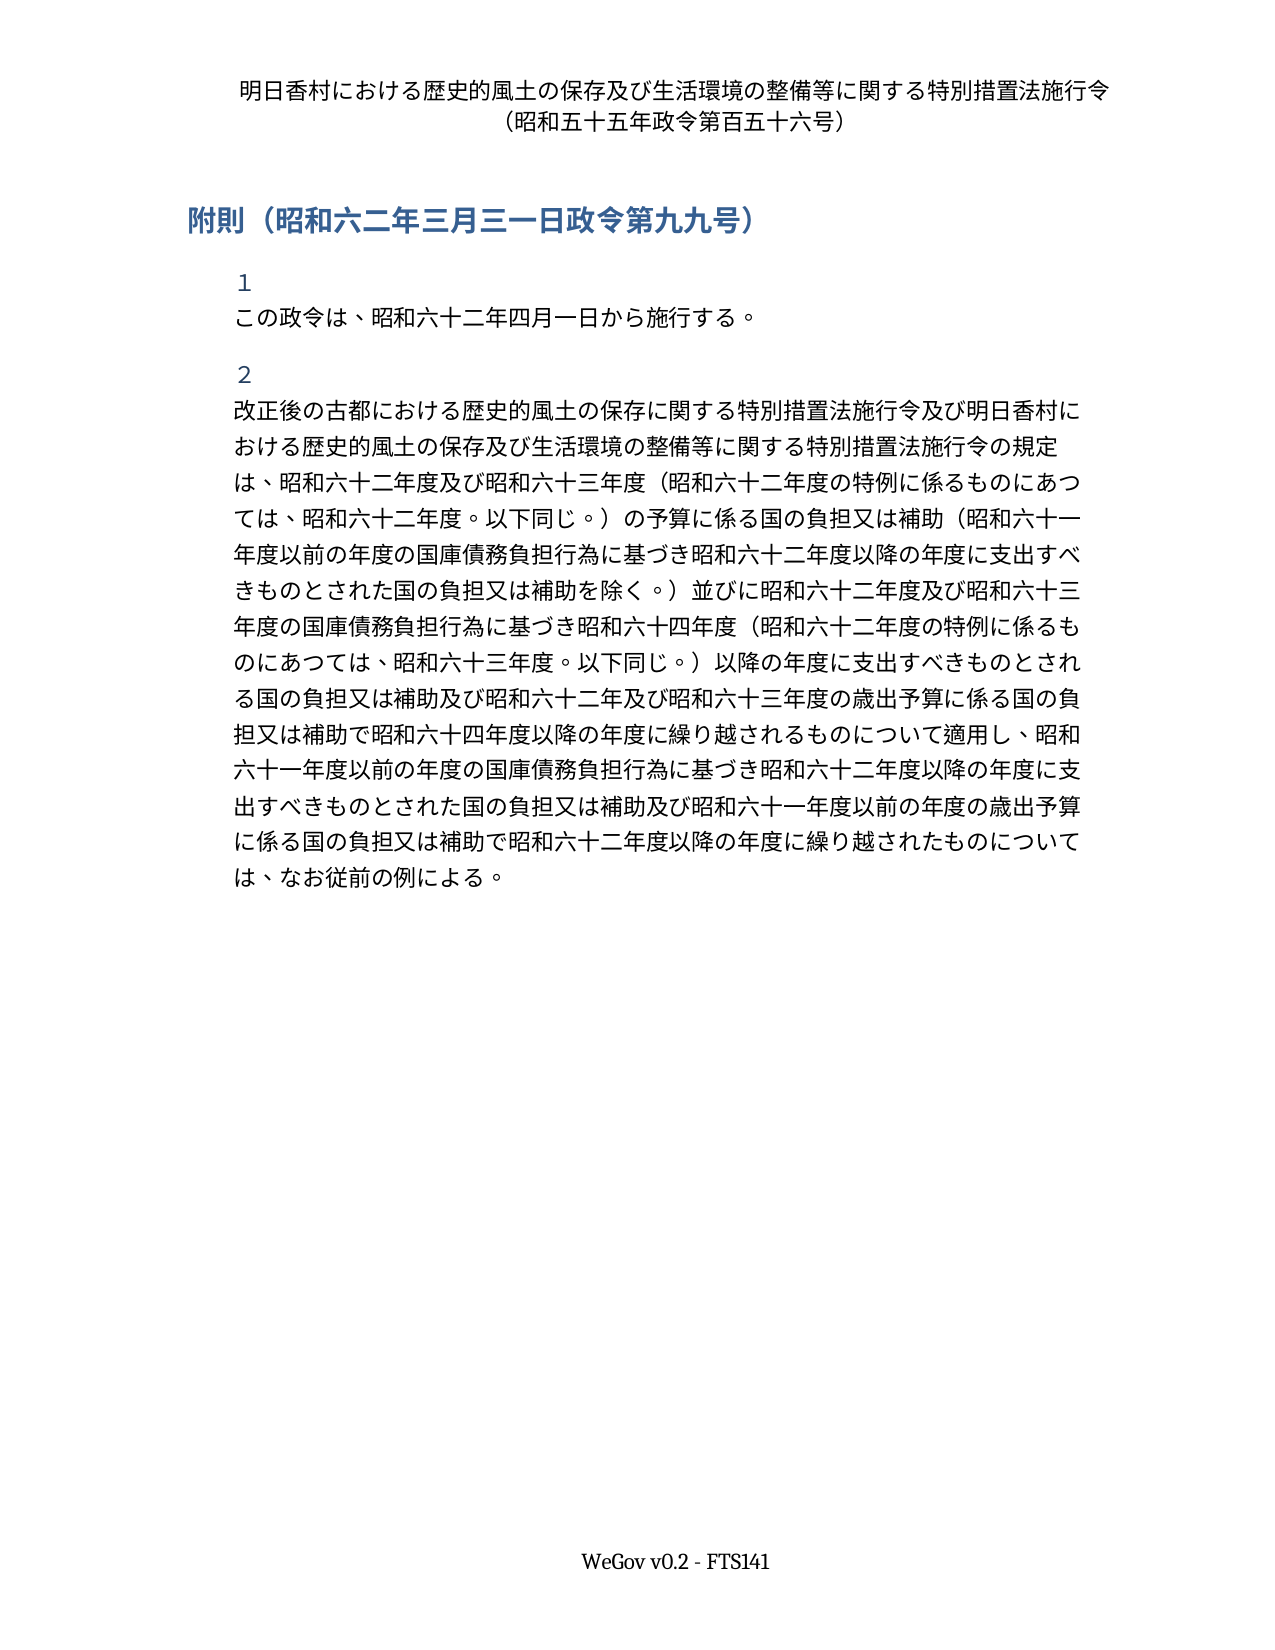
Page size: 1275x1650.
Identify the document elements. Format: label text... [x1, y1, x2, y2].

subtitle ２ [233, 359, 1087, 390]
subtitle １ [233, 266, 1087, 298]
text 改正後の古都における歴史的風土の保存に関する特別措置法施行令及び明日香村における歴史的風土の保存及び生活環境の整備等に関する特別措置法施行令の規定は、昭和六十二年度及び昭和六十三年度（昭和六十二年度の特例に係るものにあつては、昭和六十二年度。以下同じ。）の予算に係る国の負担又は補助（昭和六十一年度以前の年度の国庫債務負担行為に基づき昭和六十二年度以降の年度に支出すべきものとされた国の負担又は補助を除く。）並びに昭和六十二年度及び昭和六十三年度の国庫債務負担行為に基づき昭和六十四年度（昭和六十二年度の特例に係るものにあつては、昭和六十三年度。以下同じ。）以降の年度に支出すべきものとされる国の負担又は補助及び昭和六十二年及び昭和六十三年度の歳出予算に係る国の負担又は補助で昭和六十四年度以降の年度に繰り越されるものについて適用し、昭和六十一年度以前の年度の国庫債務負担行為に基づき昭和六十二年度以降の年度に支出すべきものとされた国の負担又は補助及び昭和六十一年度以前の年度の歳出予算に係る国の負担又は補助で昭和六十二年度以降の年度に繰り越されたものについては、なお従前の例による。 [233, 395, 1087, 893]
text この政令は、昭和六十二年四月一日から施行する。 [233, 302, 1087, 334]
subtitle 附則（昭和六二年三月三一日政令第九九号） [187, 200, 1087, 240]
